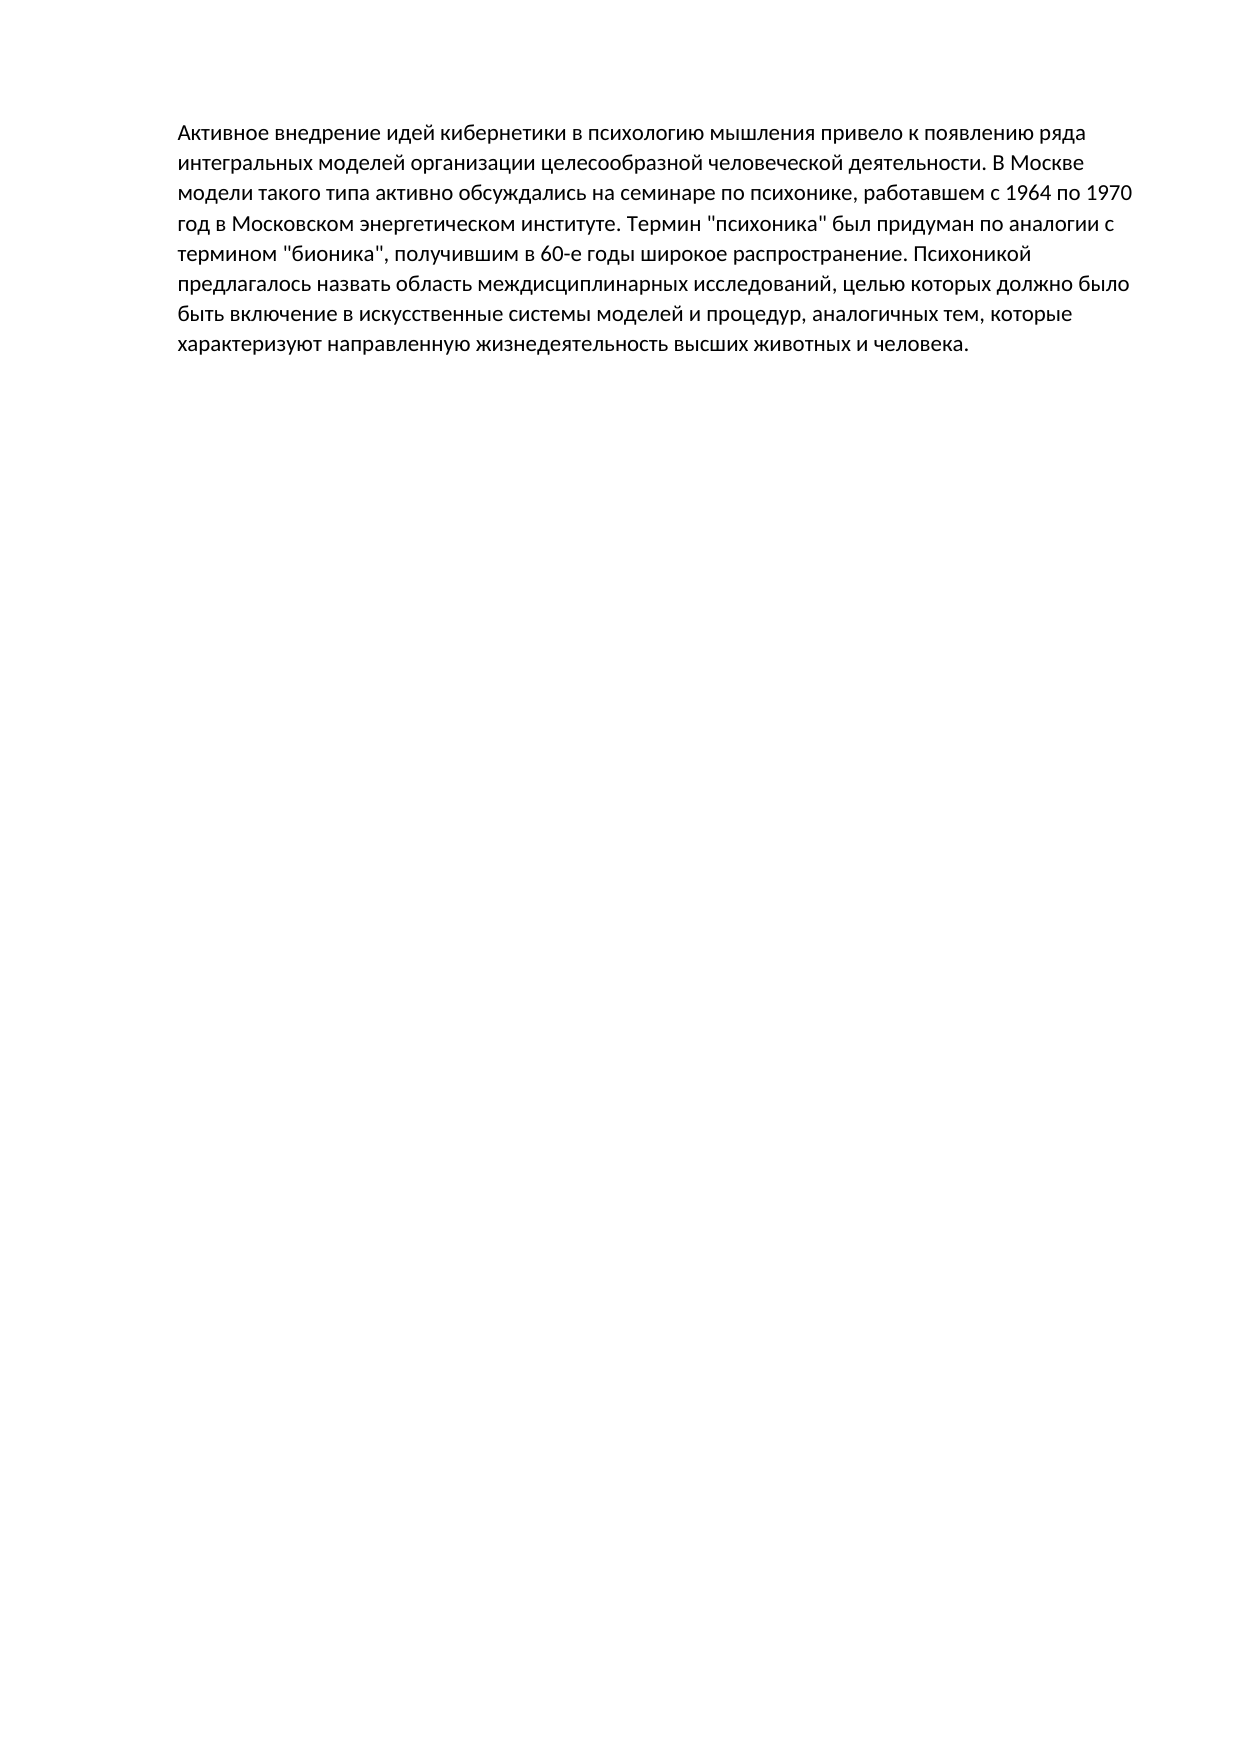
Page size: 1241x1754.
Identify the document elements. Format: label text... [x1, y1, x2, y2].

text Активное внедрение идей кибернетики в психологию мышления привело к появлению ряда интегральных моделей организации целесообразной человеческой деятельности. В Москве модели такого типа активно обсуждались на семинаре по психонике, работавшем с 1964 по 1970 год в Московском энергетическом институте. Термин "психоника" был придуман по аналогии с термином "бионика", получившим в 60-е годы широкое распространение. Психоникой предлагалось назвать область междисциплинарных исследований, целью которых должно было быть включение в искусственные системы моделей и процедур, аналогичных тем, которые характеризуют направленную жизнедеятельность высших животных и человека. [177, 118, 1152, 358]
